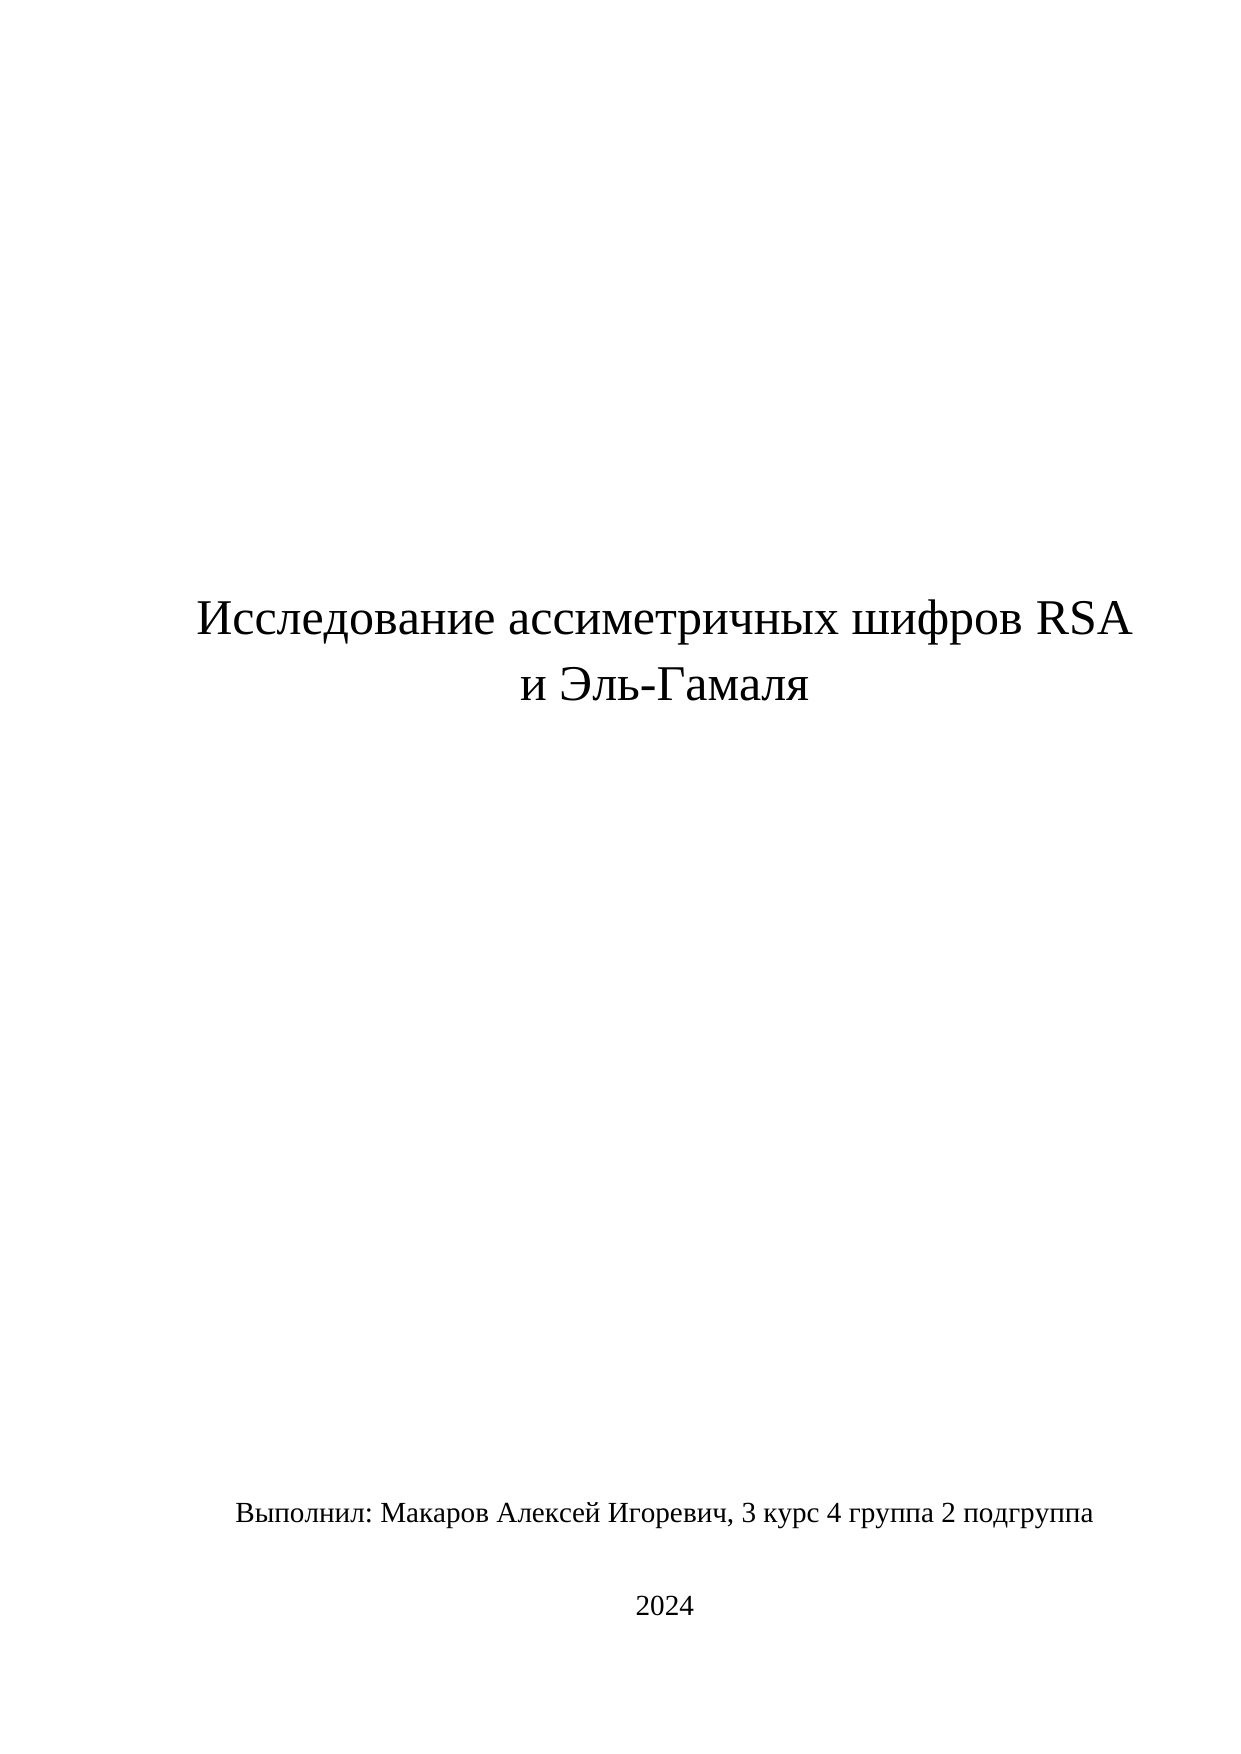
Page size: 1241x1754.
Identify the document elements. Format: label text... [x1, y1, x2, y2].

text Выполнил: Макаров Алексей Игоревич, 3 курс 4 группа 2 подгруппа [177, 1495, 1152, 1528]
text Исследование ассиметричных шифров RSA и Эль-Гамаля [177, 588, 1152, 711]
text 2024 [177, 1588, 1152, 1621]
